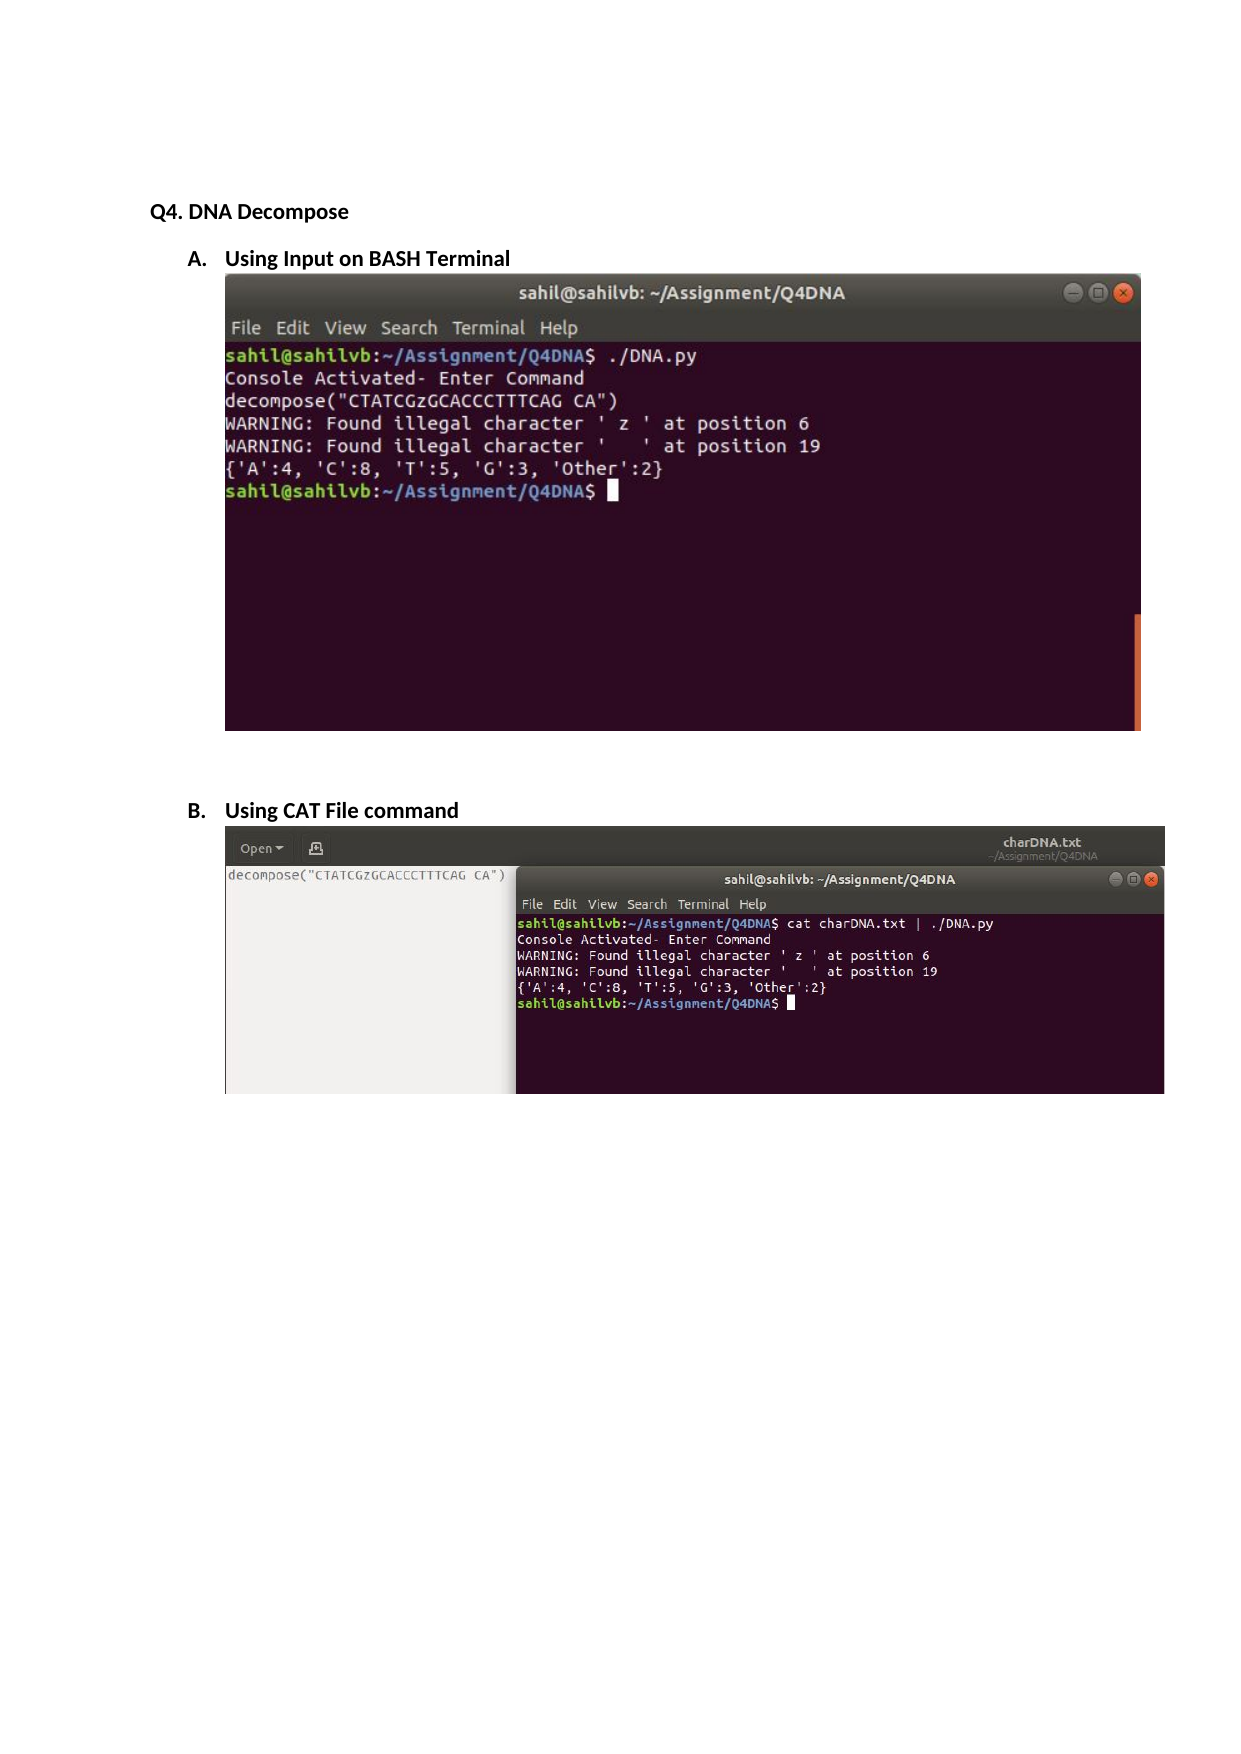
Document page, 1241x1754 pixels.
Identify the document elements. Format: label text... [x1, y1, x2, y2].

text Q4. DNA Decompose [150, 197, 1090, 225]
picture [225, 826, 1165, 1094]
list Using Input on BASH Terminal [187, 244, 1090, 272]
list Using CAT File command [187, 796, 1090, 824]
picture [225, 273, 1141, 731]
